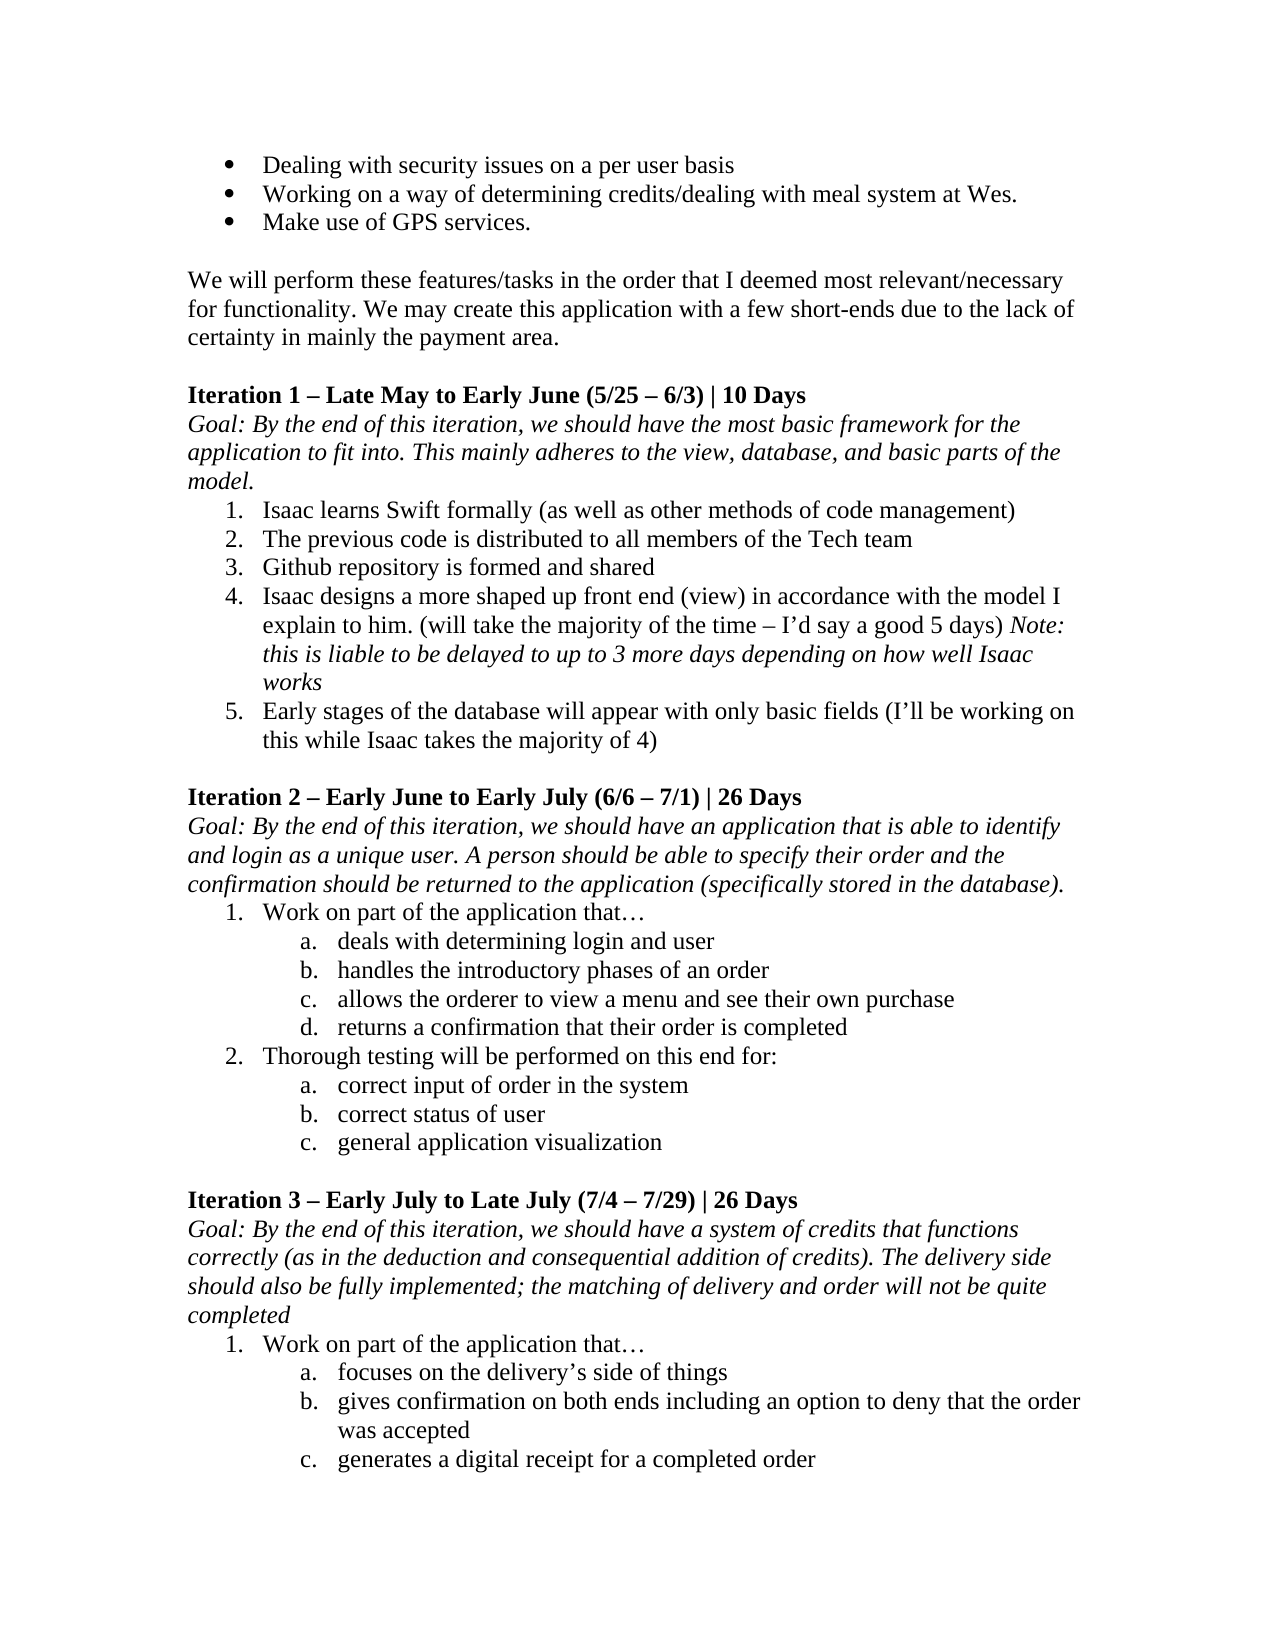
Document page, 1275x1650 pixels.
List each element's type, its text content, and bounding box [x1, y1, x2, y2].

list handles the introductory phases of an order [300, 955, 1087, 984]
list focuses on the delivery’s side of things [300, 1357, 1087, 1386]
text Goal: By the end of this iteration, we should have the most basic framework for the application to fit into. This mainly adheres to the view, database, and basic parts of the model. [187, 409, 1087, 495]
text Goal: By the end of this iteration, we should have an application that is able to identify and login as a unique user. A person should be able to specify their order and the confirmation should be returned to the application (specifically stored in the database). [187, 811, 1087, 897]
list Working on a way of determining credits/dealing with meal system at Wes. [225, 179, 1087, 207]
list The previous code is distributed to all members of the Tech team [225, 524, 1087, 552]
list Work on part of the application that… [225, 1329, 1087, 1357]
list gives confirmation on both ends including an option to deny that the order was accepted [300, 1386, 1087, 1444]
text We will perform these features/tasks in the order that I deemed most relevant/necessary for functionality. We may create this application with a few short-ends due to the lack of certainty in mainly the payment area. [187, 265, 1087, 351]
text Iteration 3 – Early July to Late July (7/4 – 7/29) | 26 Days [187, 1185, 1087, 1214]
list generates a digital receipt for a completed order [300, 1444, 1087, 1472]
list allows the orderer to view a menu and see their own purchase [300, 984, 1087, 1012]
list correct input of order in the system [300, 1070, 1087, 1099]
list Dealing with security issues on a per user basis [225, 150, 1087, 179]
list general application visualization [300, 1127, 1087, 1156]
list returns a confirmation that their order is completed [300, 1012, 1087, 1041]
list Thorough testing will be performed on this end for: [225, 1041, 1087, 1070]
list Early stages of the database will appear with only basic fields (I’ll be working on this while Isaac takes the majority of 4) [225, 696, 1087, 754]
list correct status of user [300, 1099, 1087, 1127]
list Work on part of the application that… [225, 897, 1087, 926]
text Iteration 2 – Early June to Early July (6/6 – 7/1) | 26 Days [187, 782, 1087, 811]
list deals with determining login and user [300, 926, 1087, 955]
text Goal: By the end of this iteration, we should have a system of credits that functions correctly (as in the deduction and consequential addition of credits). The delivery side should also be fully implemented; the matching of delivery and order will not be quite completed [187, 1214, 1087, 1329]
list Isaac designs a more shaped up front end (view) in accordance with the model I explain to him. (will take the majority of the time – I’d say a good 5 days) Note: this is liable to be delayed to up to 3 more days depending on how well Isaac works [225, 581, 1087, 696]
list Github repository is formed and shared [225, 552, 1087, 581]
list Isaac learns Swift formally (as well as other methods of code management) [225, 495, 1087, 524]
list Make use of GPS services. [225, 207, 1087, 236]
text Iteration 1 – Late May to Early June (5/25 – 6/3) | 10 Days [187, 380, 1087, 409]
